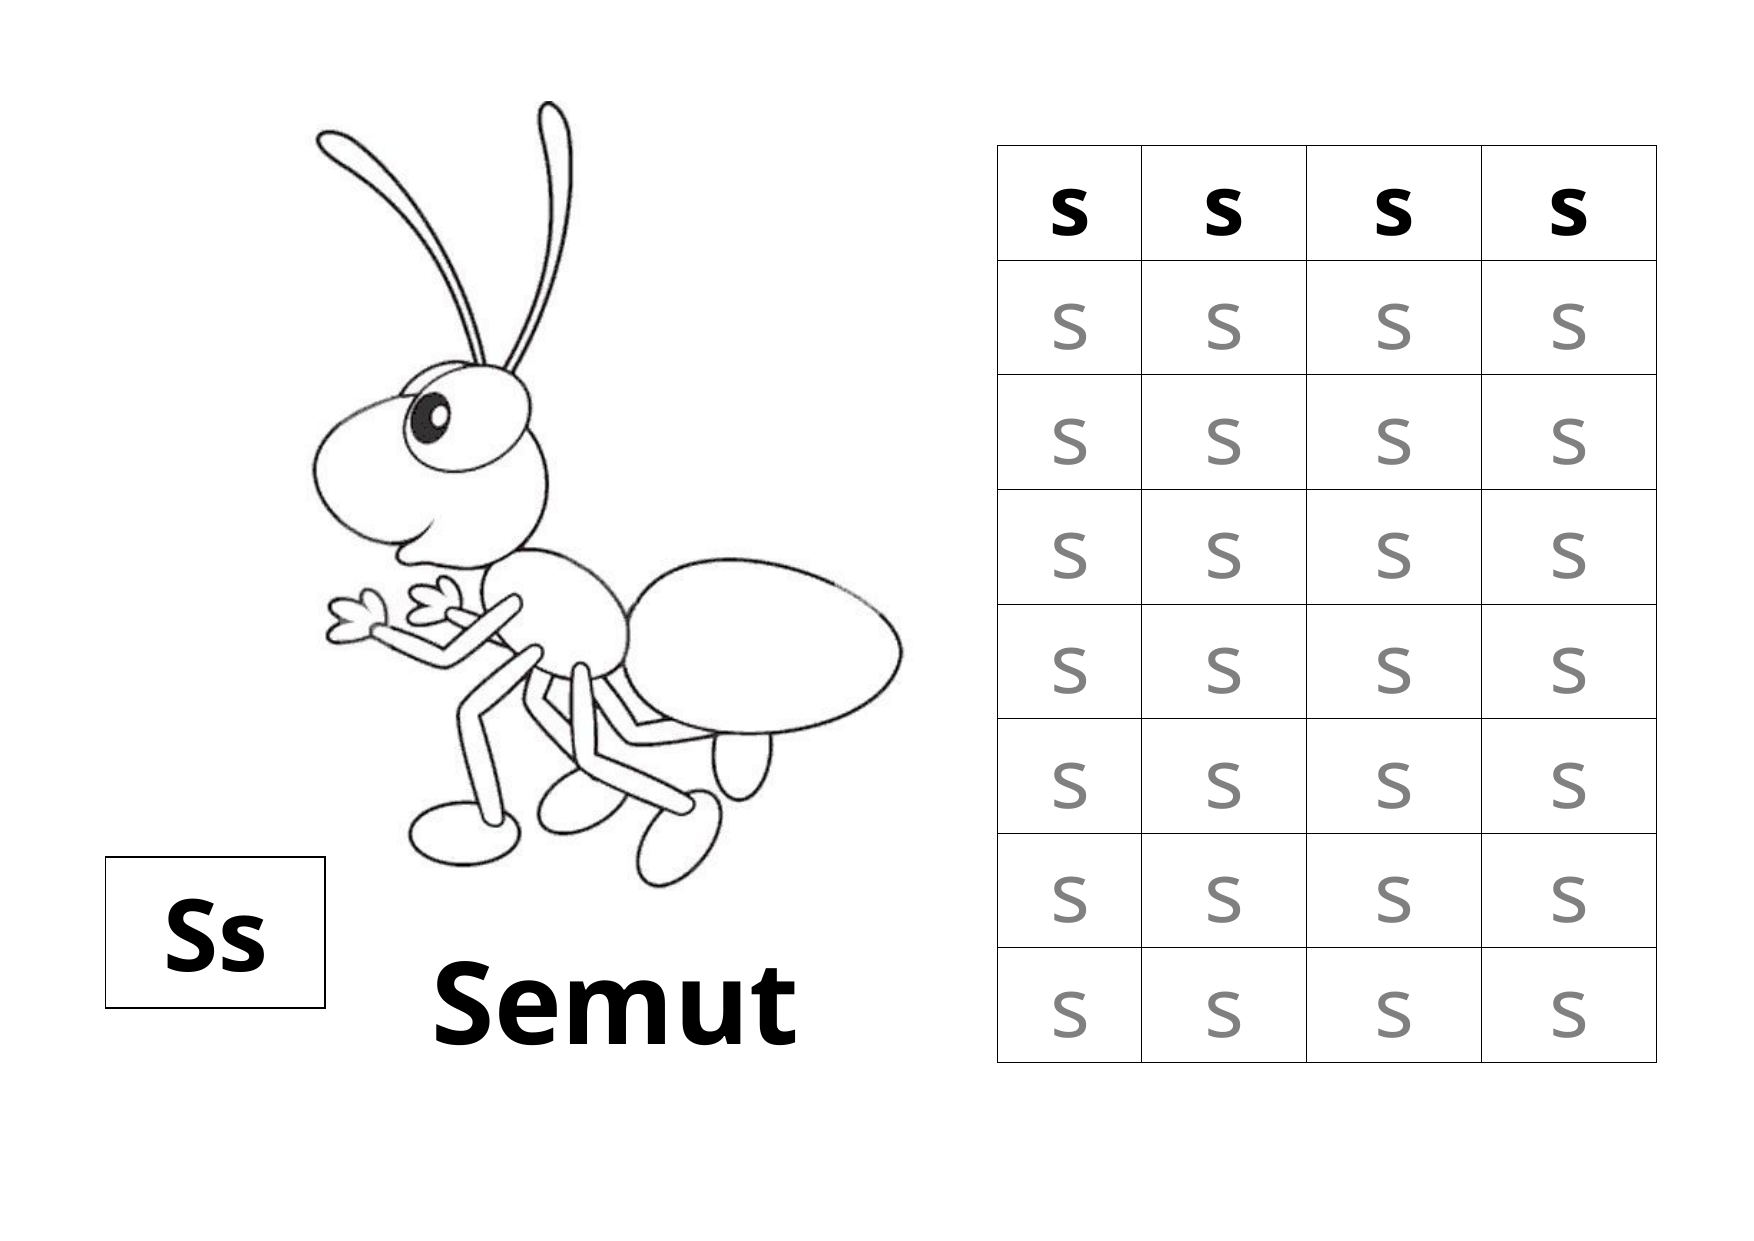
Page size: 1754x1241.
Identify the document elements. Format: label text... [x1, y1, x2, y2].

table_cell s [998, 261, 1141, 374]
table_cell s [998, 719, 1141, 833]
table_cell s [998, 948, 1141, 1062]
table_cell s [1307, 375, 1481, 489]
table_cell s [1142, 834, 1306, 947]
table_cell s [1482, 834, 1656, 947]
table_cell s [1142, 605, 1306, 718]
table_cell s [1142, 375, 1306, 489]
table_cell s [1482, 948, 1656, 1062]
table_header s [1307, 146, 1481, 260]
table_cell s [1482, 375, 1656, 489]
table_cell s [1482, 490, 1656, 603]
table_cell s [1307, 261, 1481, 374]
table_cell s [1142, 261, 1306, 374]
picture [214, 101, 1002, 928]
table_cell s [1142, 948, 1306, 1062]
table_cell s [1142, 490, 1306, 603]
table_cell s [998, 490, 1141, 603]
table_cell s [998, 605, 1141, 718]
table_cell s [1307, 834, 1481, 947]
table_cell s [998, 834, 1141, 947]
table_cell s [998, 375, 1141, 489]
table_cell s [1307, 490, 1481, 603]
table_cell s [1482, 605, 1656, 718]
table_header s [998, 146, 1141, 260]
table_cell s [1482, 261, 1656, 374]
table_cell s [1307, 948, 1481, 1062]
table_header s [1482, 146, 1656, 260]
table_cell s [1482, 719, 1656, 833]
table_header s [1142, 146, 1306, 260]
table_cell s [1307, 605, 1481, 718]
table_cell s [1307, 719, 1481, 833]
table_cell s [1142, 719, 1306, 833]
